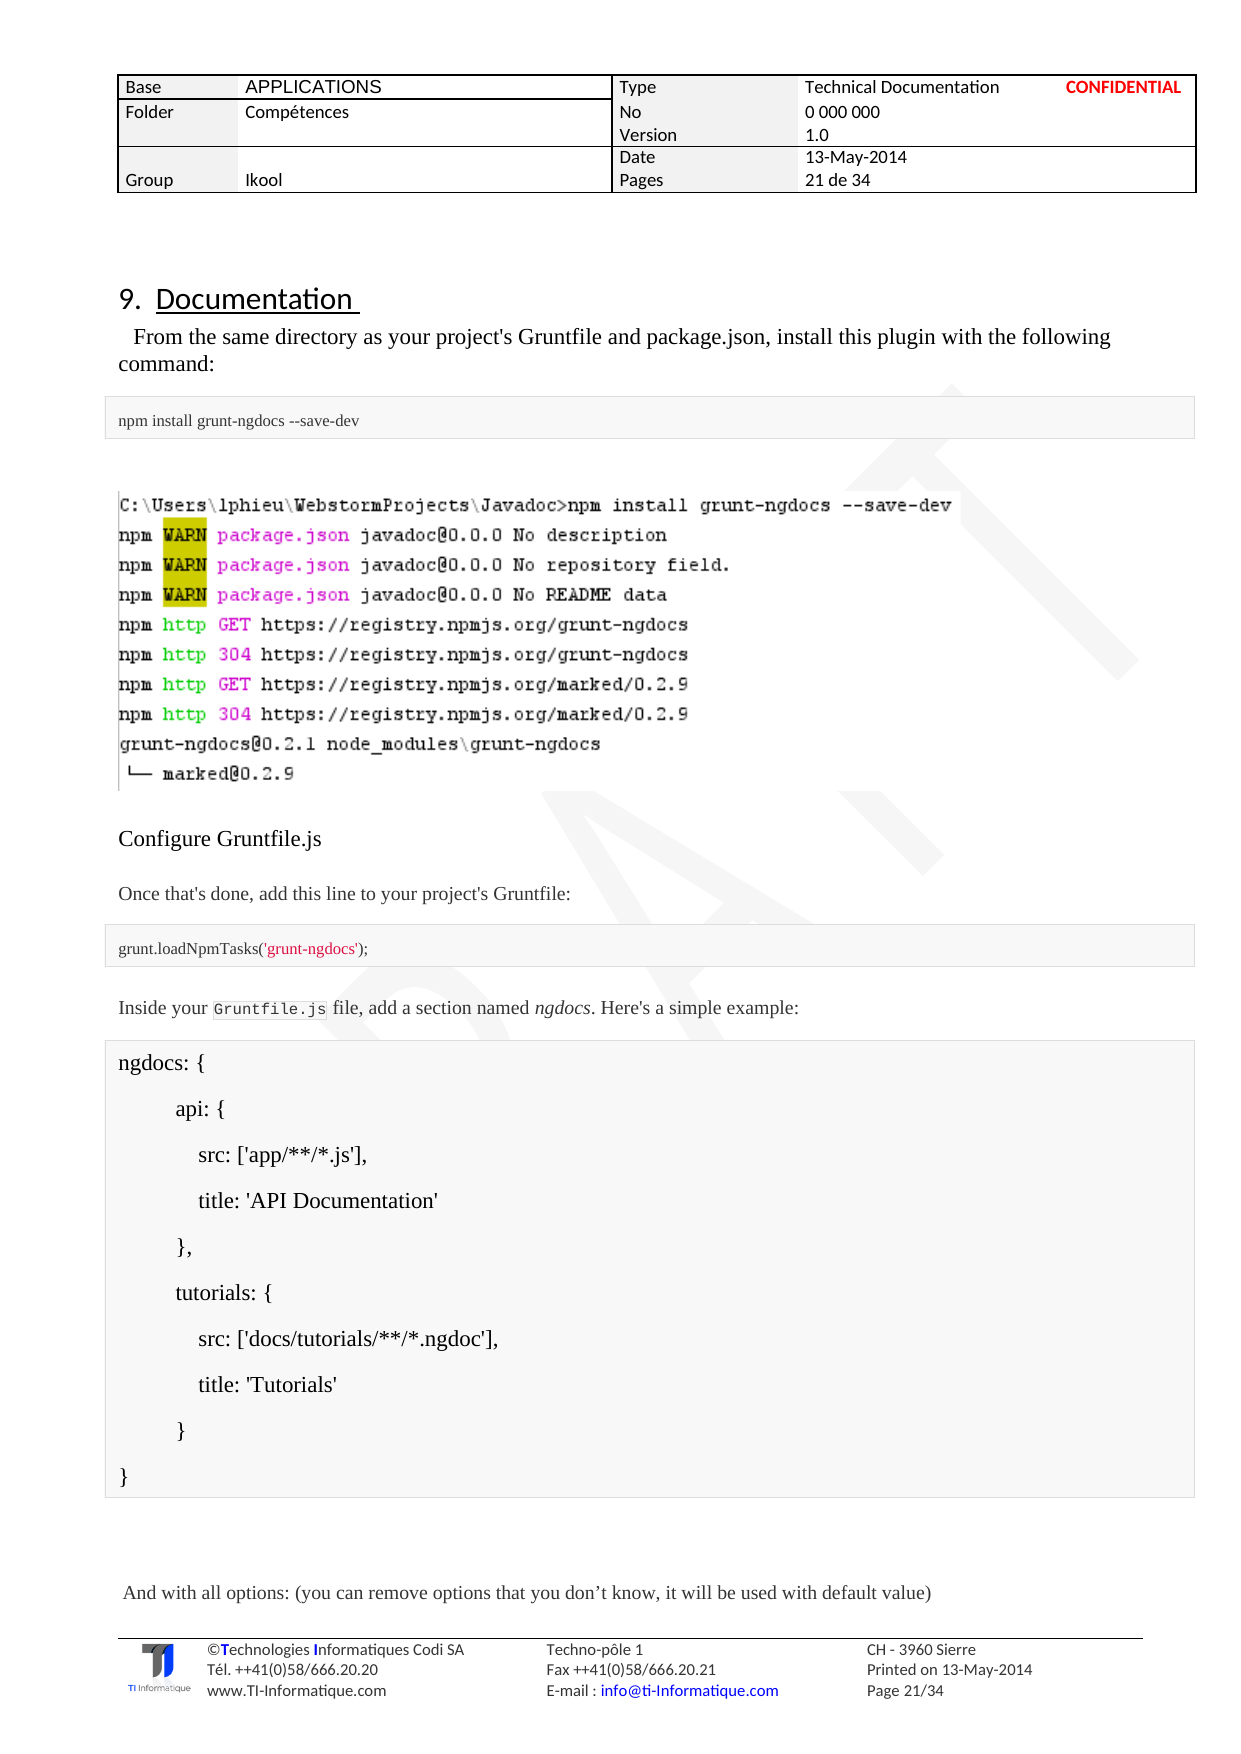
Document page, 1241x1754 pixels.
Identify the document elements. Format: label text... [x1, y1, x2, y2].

picture [118, 1639, 199, 1696]
text npm install grunt-ngdocs --save-dev [106, 397, 1194, 438]
text From the same directory as your project's Gruntfile and package.json, install this plugin with the following command: [118, 323, 1181, 376]
text And with all options: (you can remove options that you don’t know, it will be used with default value) [118, 1571, 1181, 1604]
text title: 'Tutorials' [106, 1361, 1194, 1397]
text api: { [106, 1086, 1194, 1122]
text grunt.loadNpmTasks('grunt-ngdocs'); [106, 925, 1194, 966]
text } [106, 1453, 1194, 1497]
text tutorials: { [106, 1269, 1194, 1305]
text } [106, 1407, 1194, 1443]
text }, [106, 1224, 1194, 1259]
text src: ['app/**/*.js'], [106, 1132, 1194, 1167]
picture [118, 491, 961, 791]
text Configure Gruntfile.js [118, 825, 1181, 852]
text ngdocs: { [106, 1041, 1194, 1076]
text src: ['docs/tutorials/**/*.ngdoc'], [106, 1316, 1194, 1351]
subtitle Documentation [118, 279, 1181, 318]
text Inside your Gruntfile.js file, add a section named ngdocs. Here's a simple example: [118, 987, 1181, 1020]
text Once that's done, add this line to your project's Gruntfile: [118, 871, 1181, 904]
text title: 'API Documentation' [106, 1178, 1194, 1213]
